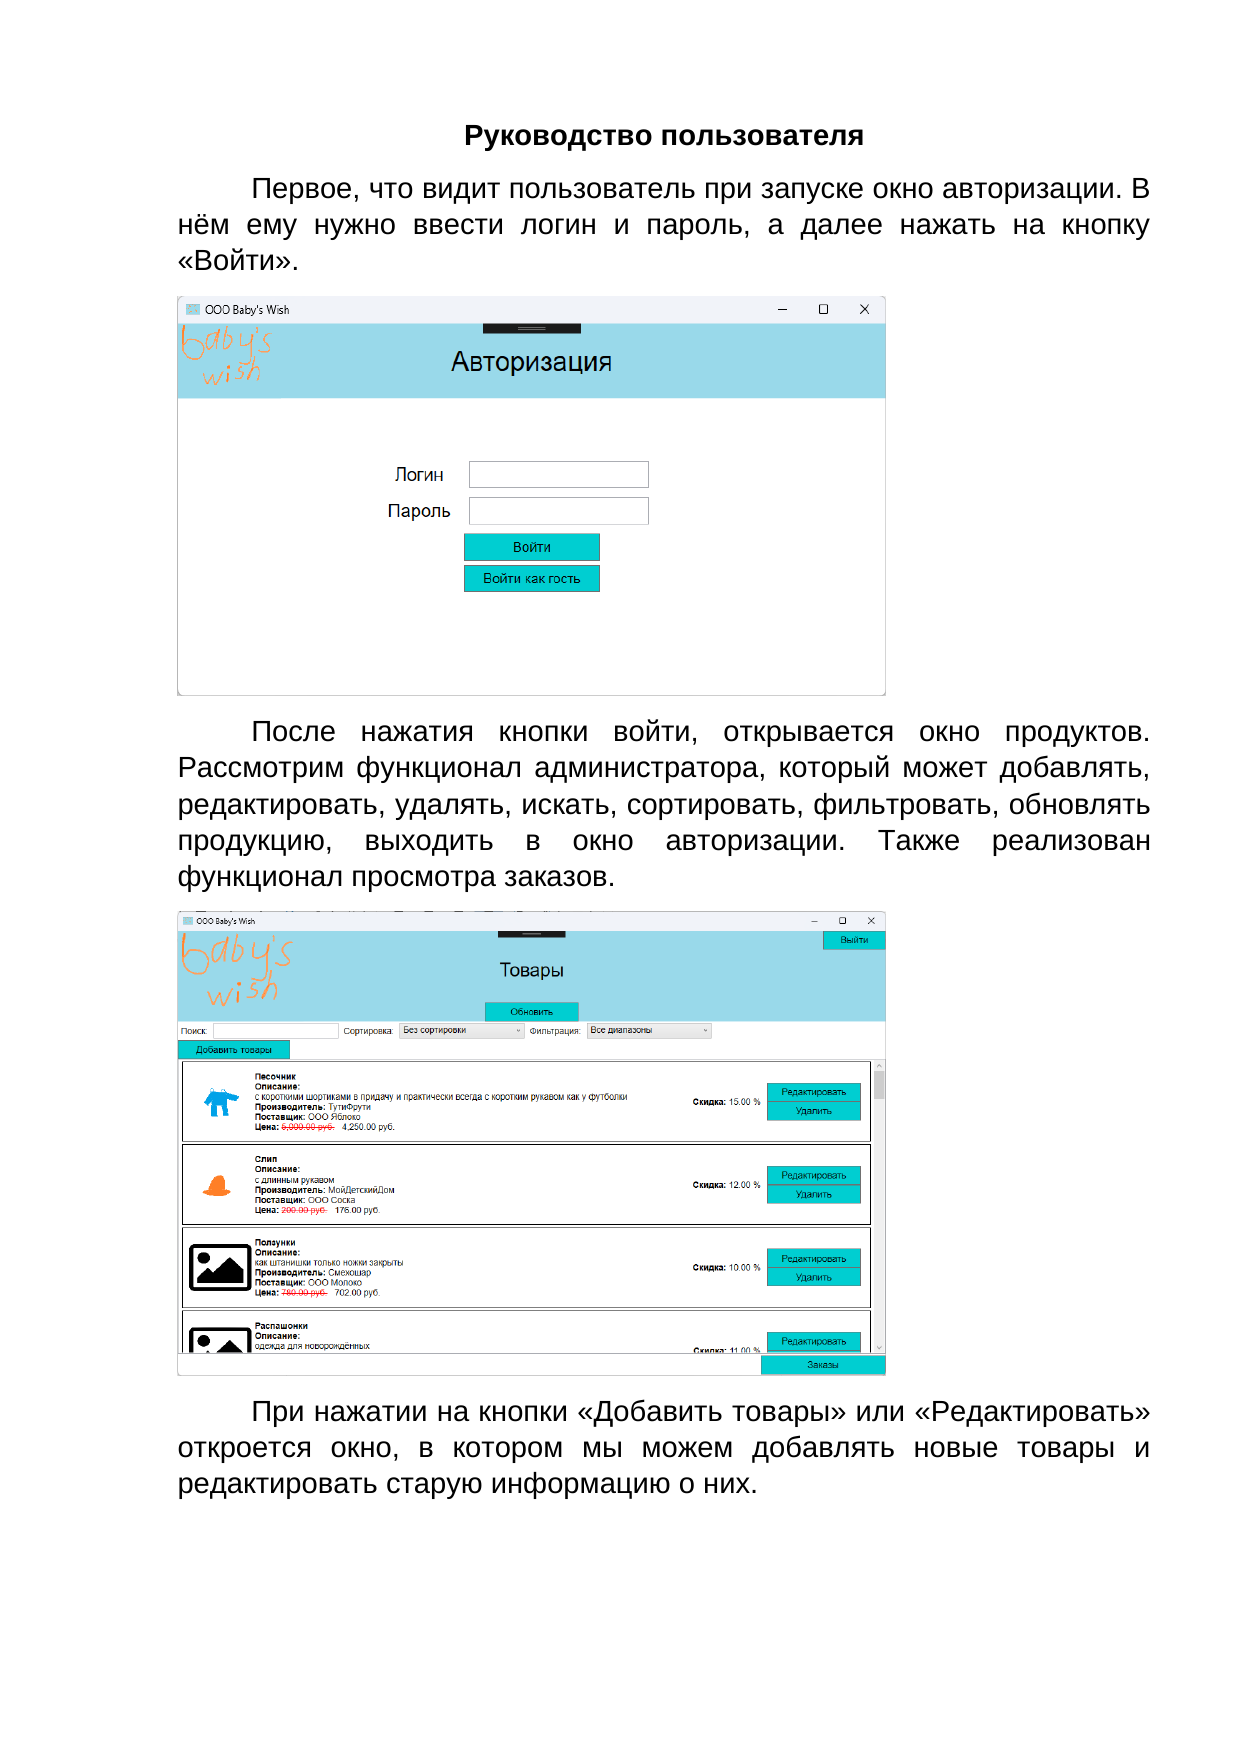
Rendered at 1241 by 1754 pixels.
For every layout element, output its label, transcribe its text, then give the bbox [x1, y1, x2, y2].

picture [177, 911, 886, 1376]
text При нажатии на кнопки «Добавить товары» или «Редактировать» откроется окно, в котором мы можем добавлять новые товары и редактировать старую информацию о них. [177, 1394, 1152, 1500]
text Первое, что видит пользователь при запуске окно авторизации. В нём ему нужно ввести логин и пароль, а далее нажать на кнопку «Войти». [177, 171, 1152, 277]
picture [177, 296, 886, 696]
text После нажатия кнопки войти, открывается окно продуктов. Рассмотрим функционал администратора, который может добавлять, редактировать, удалять, искать, сортировать, фильтровать, обновлять продукцию, выходить в окно авторизации. Также реализован функционал просмотра заказов. [177, 714, 1152, 892]
text Руководство пользователя [177, 118, 1152, 152]
